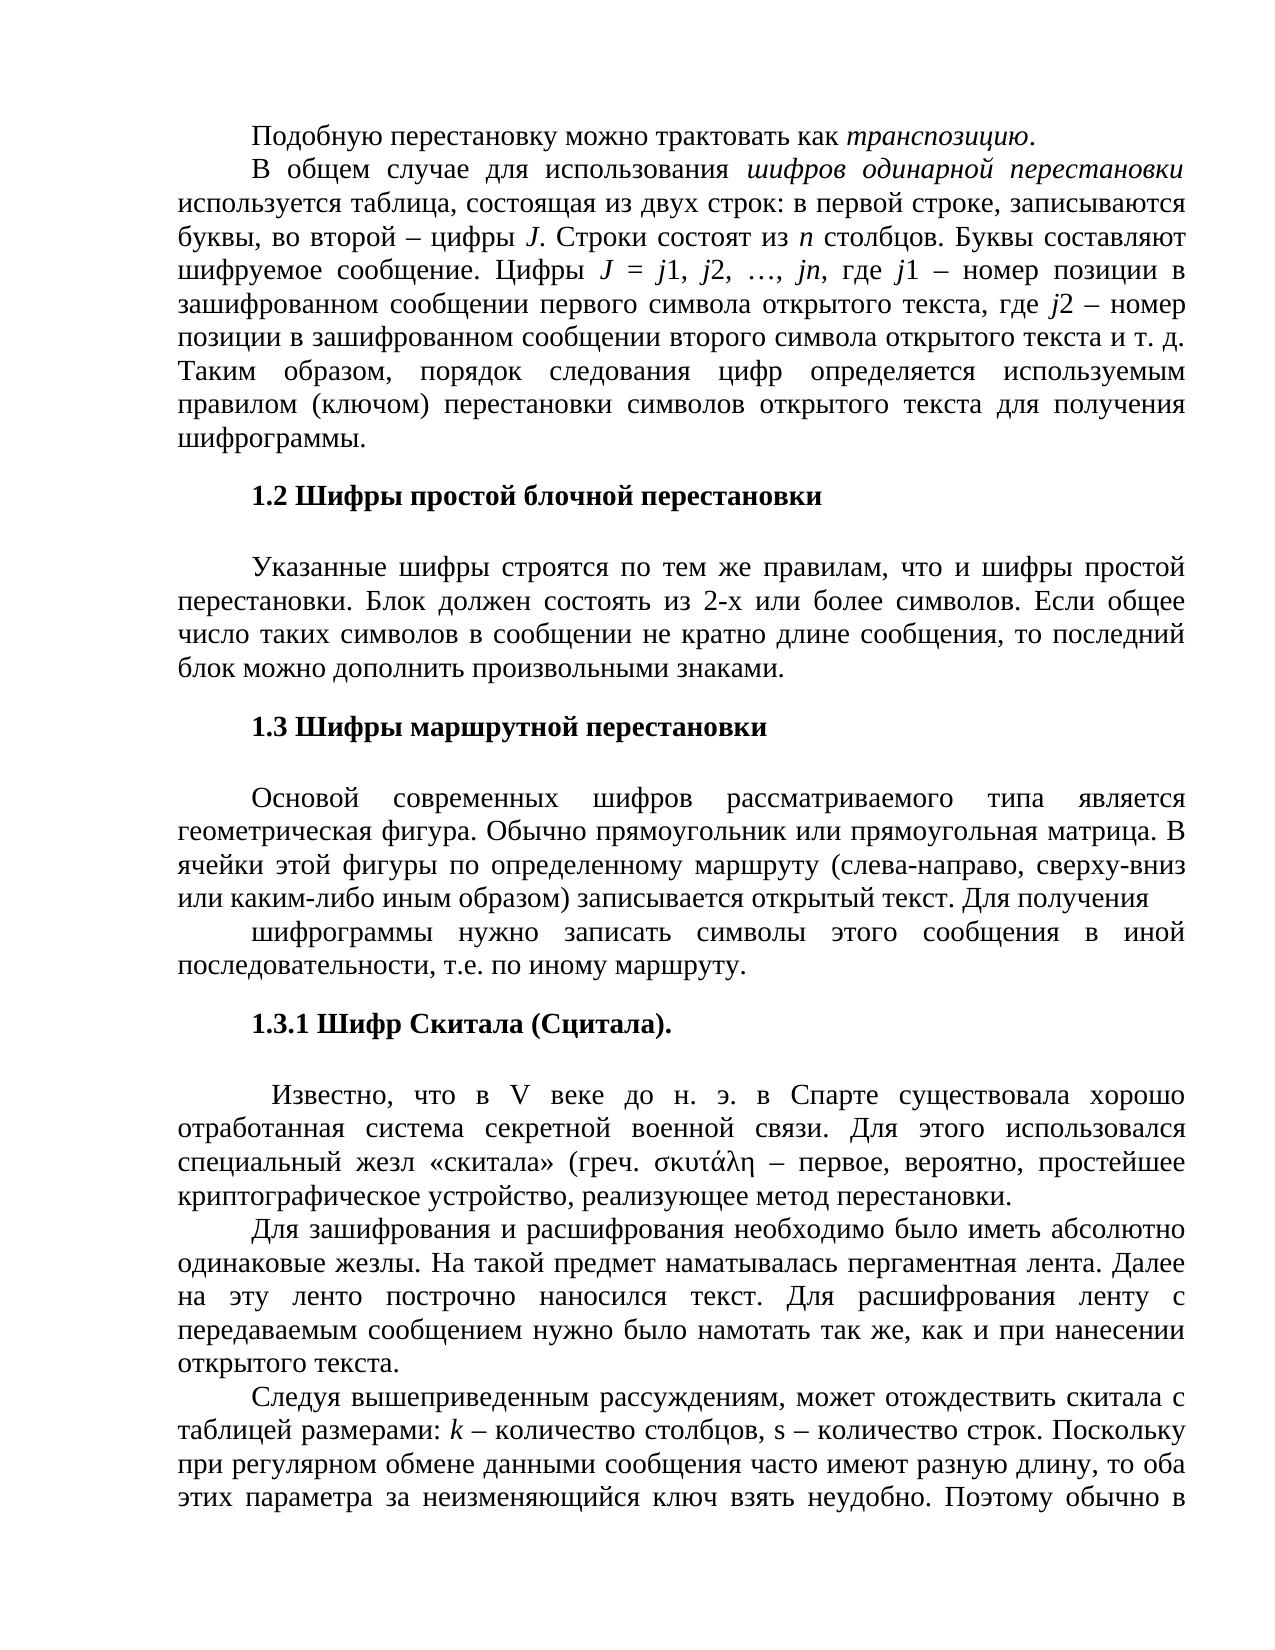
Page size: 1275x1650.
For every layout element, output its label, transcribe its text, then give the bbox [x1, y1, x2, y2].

text шифрограммы нужно записать символы этого сообщения в иной последовательности, т.е. по иному маршруту. [177, 914, 1186, 981]
text 1.3.1 Шифр Скитала (Сцитала). [177, 1006, 1186, 1039]
text 1.2 Шифры простой блочной перестановки [177, 478, 1186, 512]
text Указанные шифры строятся по тем же правилам, что и шифры простой перестановки. Блок должен состоять из 2-х или более символов. Если общее число таких символов в сообщении не кратно длине сообщения, то последний блок можно дополнить произвольными знаками. [177, 549, 1186, 684]
text 1.3 Шифры маршрутной перестановки [177, 709, 1186, 742]
text Для зашифрования и расшифрования необходимо было иметь абсолютно одинаковые жезлы. На такой предмет наматывалась пергаментная лента. Далее на эту ленто построчно наносился текст. Для расшифрования ленту с передаваемым сообщением нужно было намотать так же, как и при нанесении открытого текста. [177, 1211, 1186, 1379]
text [177, 1379, 1186, 1513]
text В общем случае для использования шифров одинарной перестановки используется таблица, состоящая из двух строк: в первой строке, записываются буквы, во второй – цифры J. Строки состоят из n столбцов. Буквы составляют шифруемое сообщение. Цифры J = j1, j2, …, jn, где j1 – номер позиции в зашифрованном сообщении первого символа открытого текста, где j2 – номер позиции в зашифрованном сообщении второго символа открытого текста и т. д. Таким образом, порядок следования цифр определяется используемым правилом (ключом) перестановки символов открытого текста для получения шифрограммы. [177, 152, 1186, 453]
text Основой современных шифров рассматриваемого типа является геометрическая фигура. Обычно прямоугольник или прямоугольная матрица. В ячейки этой фигуры по определенному маршруту (слева-направо, сверху-вниз или каким-либо иным образом) записывается открытый текст. Для получения [177, 780, 1186, 914]
text Известно, что в V веке до н. э. в Спарте существовала хорошо отработанная система секретной военной связи. Для этого использовался специальный жезл «скитала» (греч. σκυτάλη – первое, вероятно, простейшее криптографическое устройство, реализующее метод перестановки. [177, 1077, 1186, 1211]
text Подобную перестановку можно трактовать как транспозицию. [177, 118, 1186, 152]
